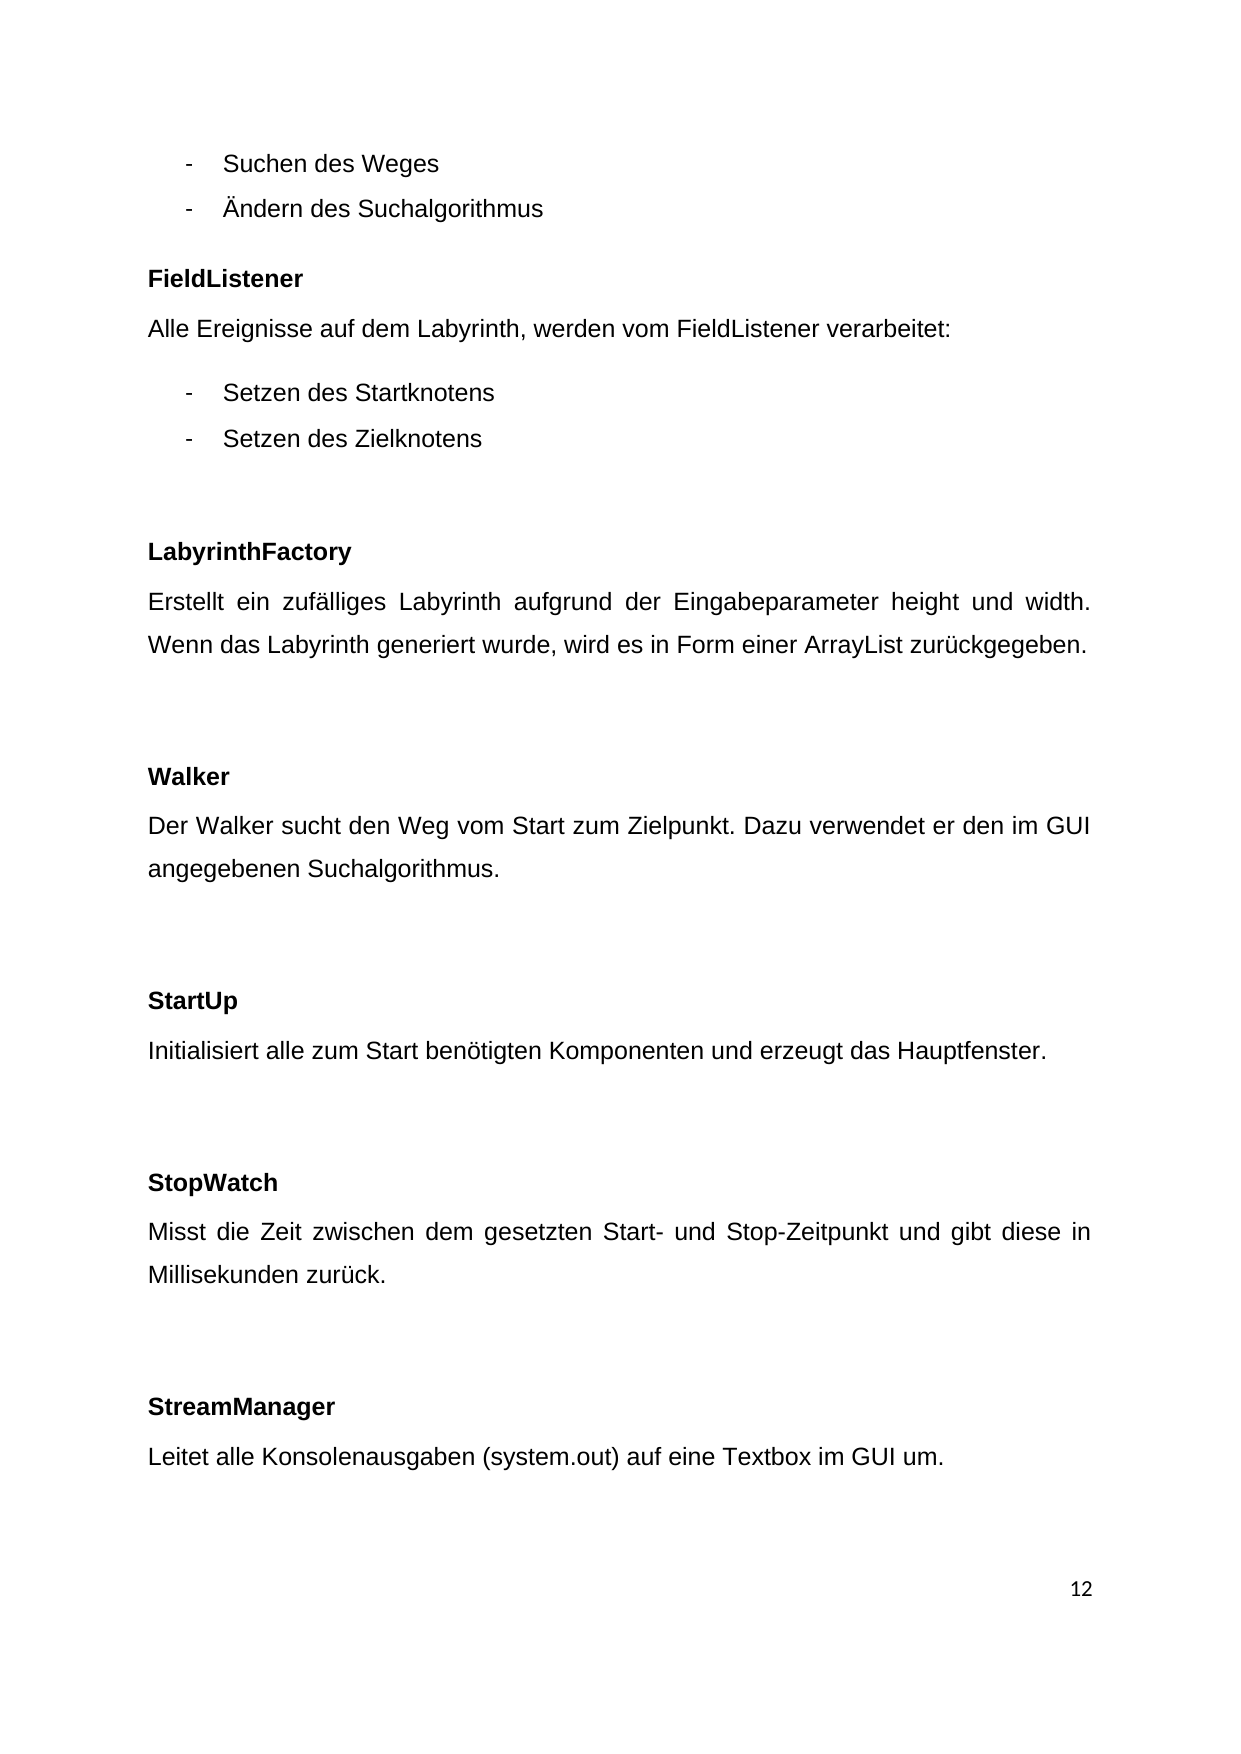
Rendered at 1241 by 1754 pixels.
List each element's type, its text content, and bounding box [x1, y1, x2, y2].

subtitle StartUp [148, 986, 1092, 1015]
text Alle Ereignisse auf dem Labyrinth, werden vom FieldListener verarbeitet: [148, 313, 1092, 342]
list Setzen des Startknotens [185, 377, 1092, 408]
text Leitet alle Konsolenausgaben (system.out) auf eine Textbox im GUI um. [148, 1442, 1092, 1470]
text Erstellt ein zufälliges Labyrinth aufgrund der Eingabeparameter height und width. Wenn das Labyrinth generiert wurde, wird es in Form einer ArrayList zurückgegeben. [148, 586, 1092, 658]
subtitle StopWatch [148, 1168, 1092, 1196]
list Ändern des Suchalgorithmus [185, 193, 1092, 224]
text Initialisiert alle zum Start benötigten Komponenten und erzeugt das Hauptfenster. [148, 1036, 1092, 1064]
subtitle LabyrinthFactory [148, 537, 1092, 566]
text Der Walker sucht den Weg vom Start zum Zielpunkt. Dazu verwendet er den im GUI angegebenen Suchalgorithmus. [148, 811, 1092, 883]
list Suchen des Weges [185, 148, 1092, 178]
subtitle Walker [148, 762, 1092, 790]
list Setzen des Zielknotens [185, 423, 1092, 454]
text Misst die Zeit zwischen dem gesetzten Start- und Stop-Zeitpunkt und gibt diese in Millisekunden zurück. [148, 1217, 1092, 1289]
subtitle StreamManager [148, 1392, 1092, 1421]
subtitle FieldListener [148, 264, 1092, 293]
